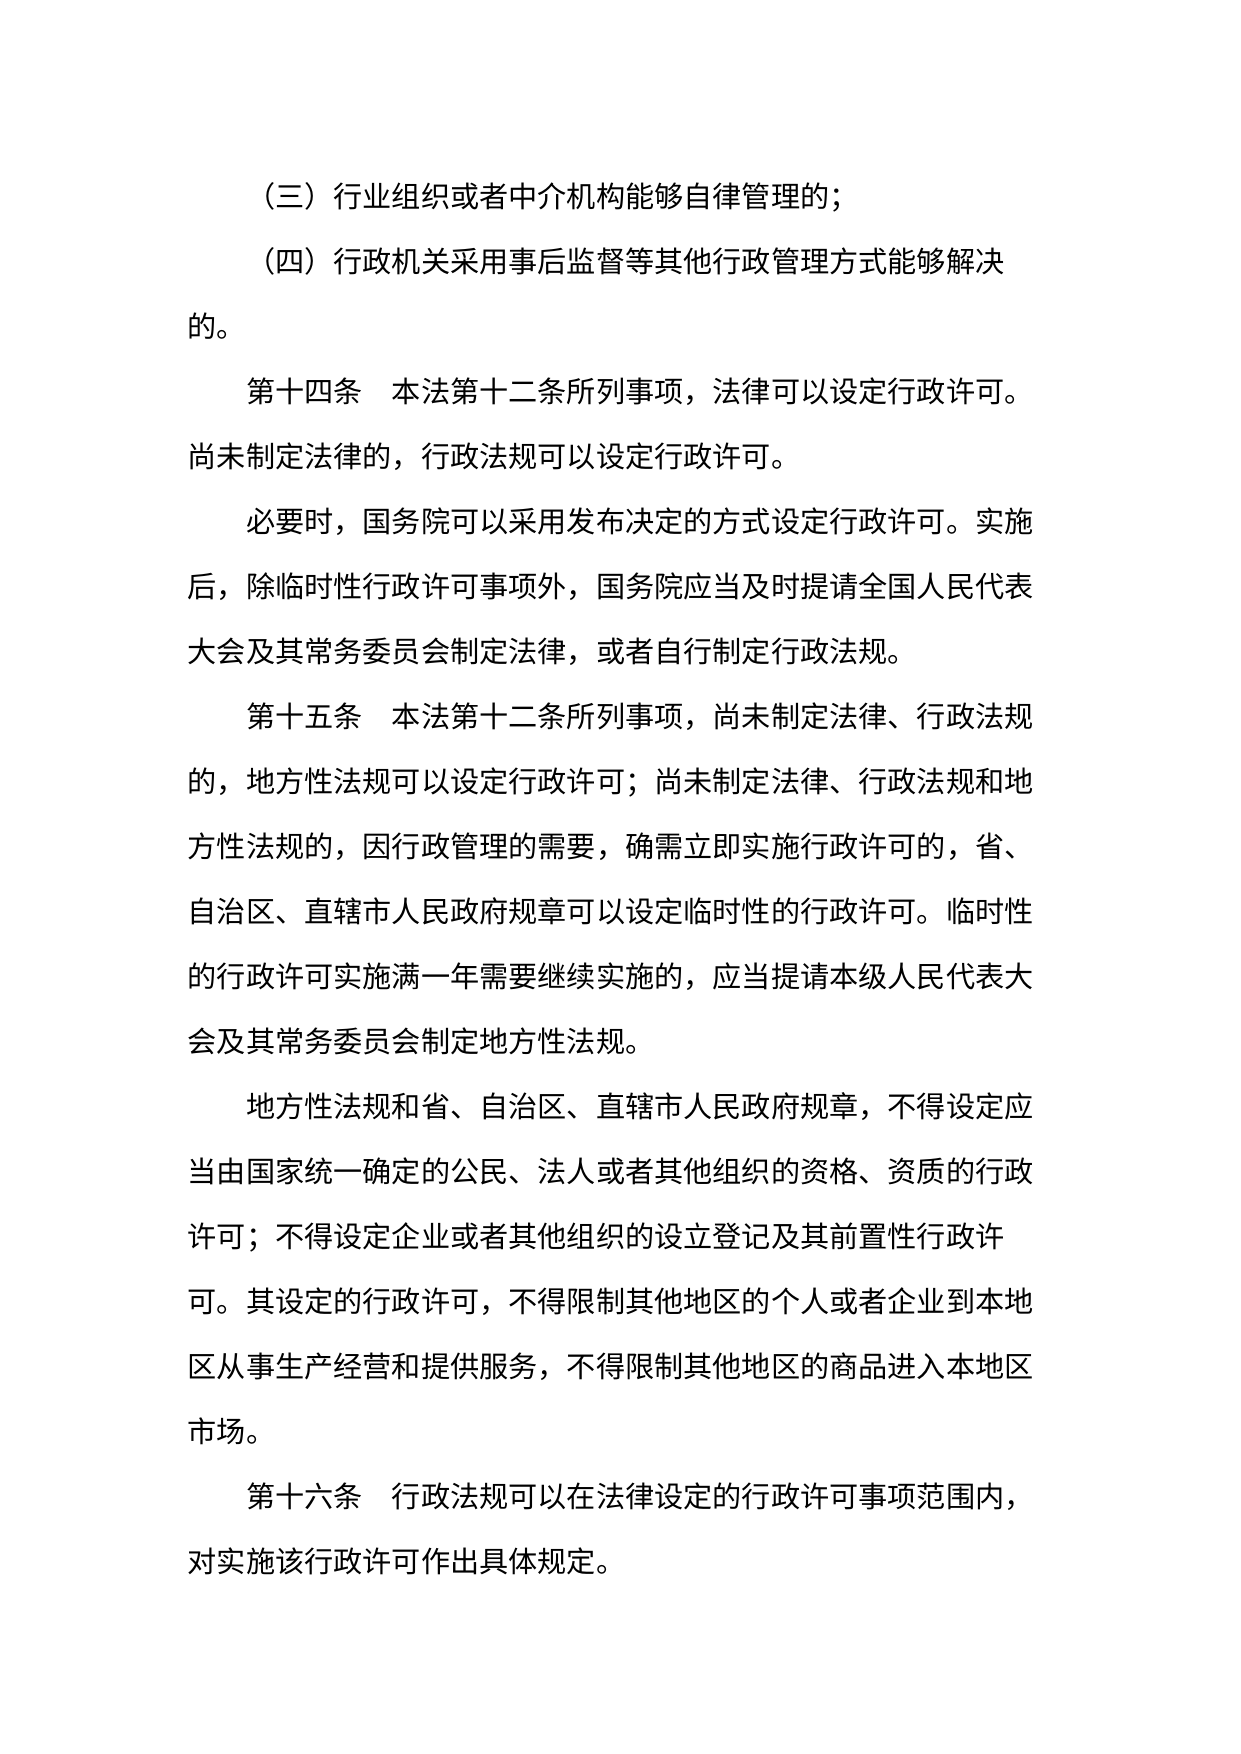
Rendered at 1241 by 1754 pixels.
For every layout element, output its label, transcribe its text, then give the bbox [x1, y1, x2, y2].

text 地方性法规和省、自治区、直辖市人民政府规章，不得设定应当由国家统一确定的公民、法人或者其他组织的资格、资质的行政许可；不得设定企业或者其他组织的设立登记及其前置性行政许可。其设定的行政许可，不得限制其他地区的个人或者企业到本地区从事生产经营和提供服务，不得限制其他地区的商品进入本地区市场。 [187, 1072, 1053, 1462]
text 必要时，国务院可以采用发布决定的方式设定行政许可。实施后，除临时性行政许可事项外，国务院应当及时提请全国人民代表大会及其常务委员会制定法律，或者自行制定行政法规。 [187, 487, 1053, 682]
text 第十五条 本法第十二条所列事项，尚未制定法律、行政法规的，地方性法规可以设定行政许可；尚未制定法律、行政法规和地方性法规的，因行政管理的需要，确需立即实施行政许可的，省、自治区、直辖市人民政府规章可以设定临时性的行政许可。临时性的行政许可实施满一年需要继续实施的，应当提请本级人民代表大会及其常务委员会制定地方性法规。 [187, 682, 1053, 1072]
text 第十四条 本法第十二条所列事项，法律可以设定行政许可。尚未制定法律的，行政法规可以设定行政许可。 [187, 357, 1053, 487]
text 第十六条 行政法规可以在法律设定的行政许可事项范围内，对实施该行政许可作出具体规定。 [187, 1462, 1053, 1592]
text （四）行政机关采用事后监督等其他行政管理方式能够解决的。 [187, 227, 1053, 357]
text （三）行业组织或者中介机构能够自律管理的； [187, 162, 1053, 227]
